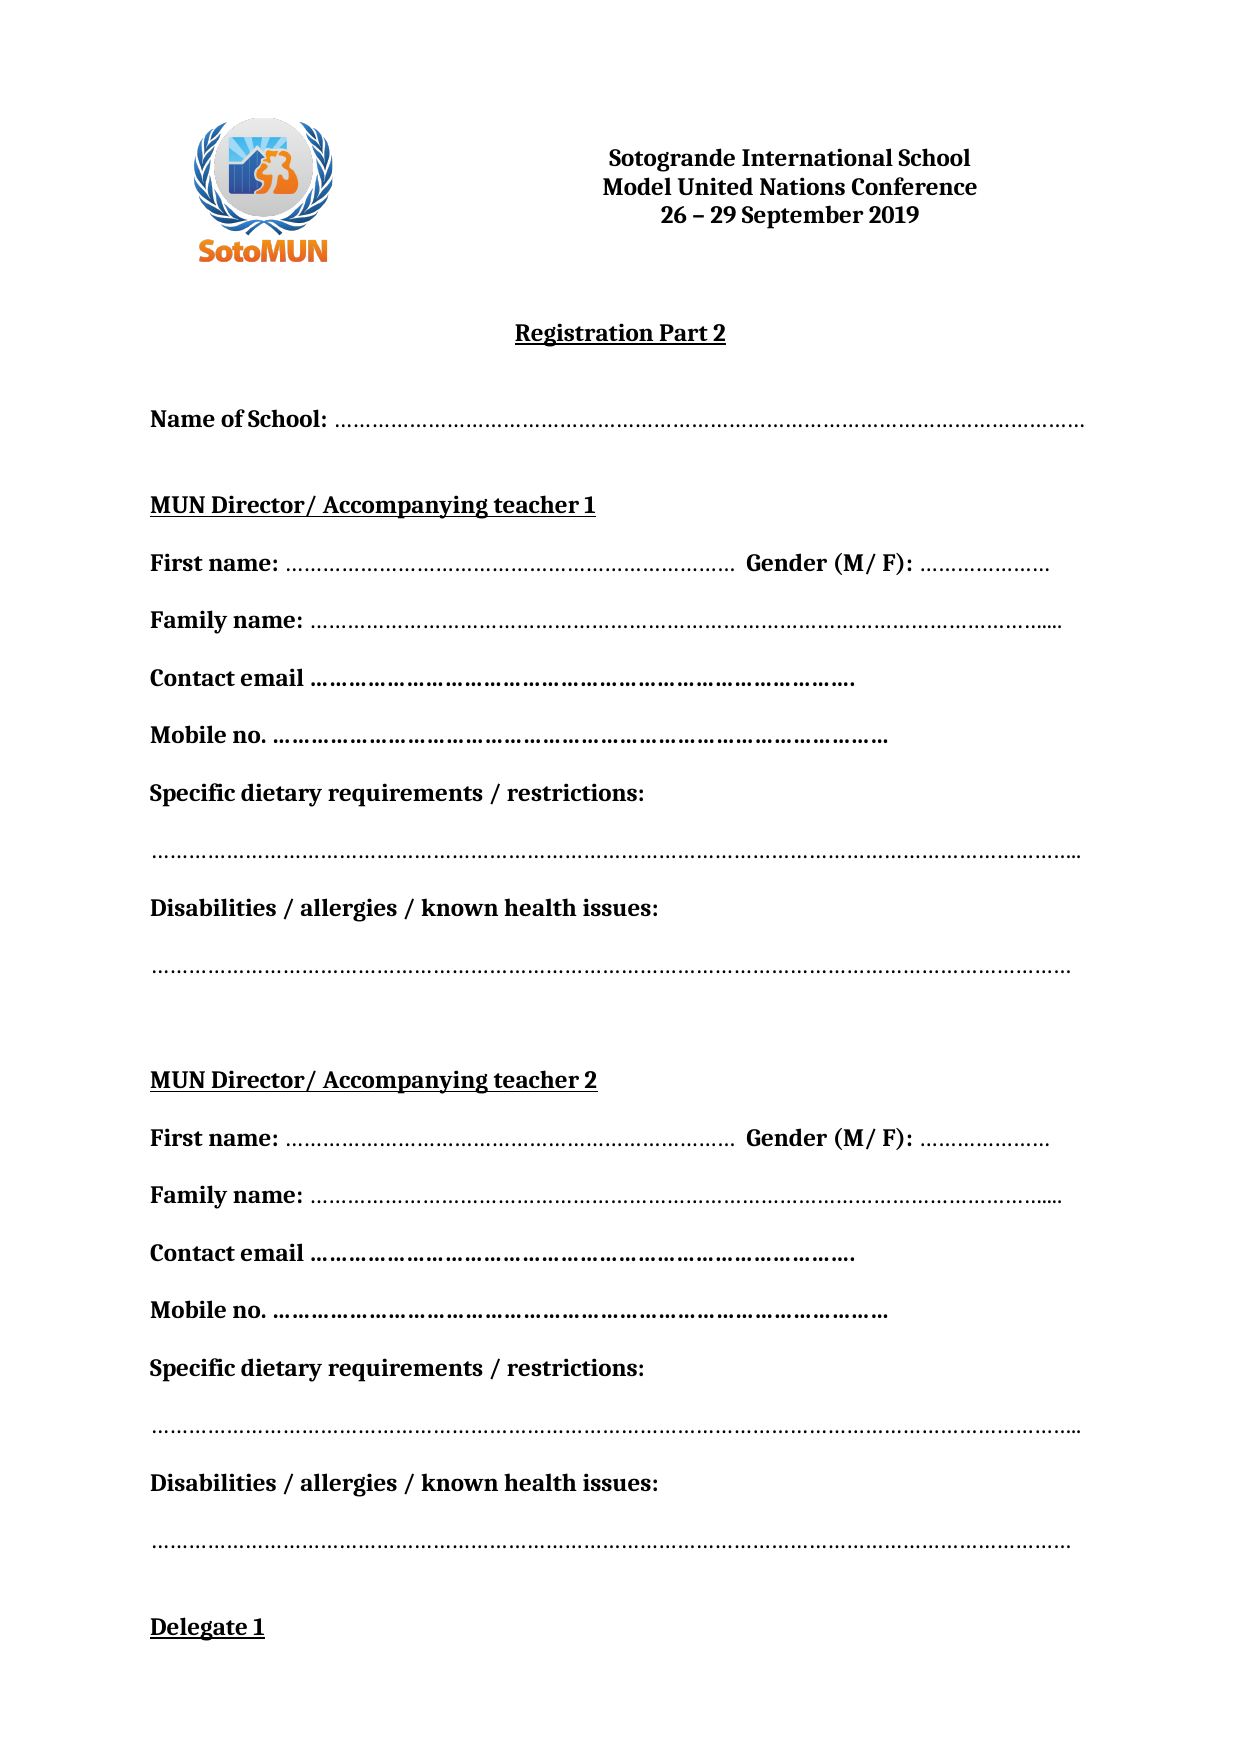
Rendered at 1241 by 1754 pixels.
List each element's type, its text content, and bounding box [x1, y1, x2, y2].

text Specific dietary requirements / restrictions: [150, 779, 1090, 808]
text First name: ……………………………………………………………… Gender (M/ F): ………………… [150, 549, 1090, 578]
text ………………………………………………………………………………………………………………………………….. [150, 1411, 1090, 1440]
text Specific dietary requirements / restrictions: [150, 1354, 1090, 1383]
text Mobile no. …………………………………………………………………………………… [150, 1296, 1090, 1325]
text ………………………………………………………………………………………………………………………………… [150, 951, 1090, 980]
text MUN Director/ Accompanying teacher 1 [150, 491, 1090, 520]
text Name of School: ………………………………………………………………………………………………………… [150, 405, 1090, 434]
text Registration Part 2 [150, 319, 1090, 348]
text Contact email …………………………………………………………………………. [150, 1239, 1090, 1268]
text Delegate 1 [150, 1613, 1090, 1641]
text Family name: ……………………………………………………………………………………………………….... [150, 1181, 1090, 1210]
text Disabilities / allergies / known health issues: [150, 1469, 1090, 1498]
text First name: ……………………………………………………………… Gender (M/ F): ………………… [150, 1124, 1090, 1153]
text Contact email …………………………………………………………………………. [150, 664, 1090, 693]
text Mobile no. …………………………………………………………………………………… [150, 721, 1090, 750]
text Family name: ……………………………………………………………………………………………………….... [150, 606, 1090, 635]
text Disabilities / allergies / known health issues: [150, 894, 1090, 923]
text ………………………………………………………………………………………………………………………………….. [150, 836, 1090, 865]
picture [194, 117, 333, 262]
text MUN Director/ Accompanying teacher 2 [150, 1066, 1090, 1095]
text ………………………………………………………………………………………………………………………………… [150, 1526, 1090, 1555]
